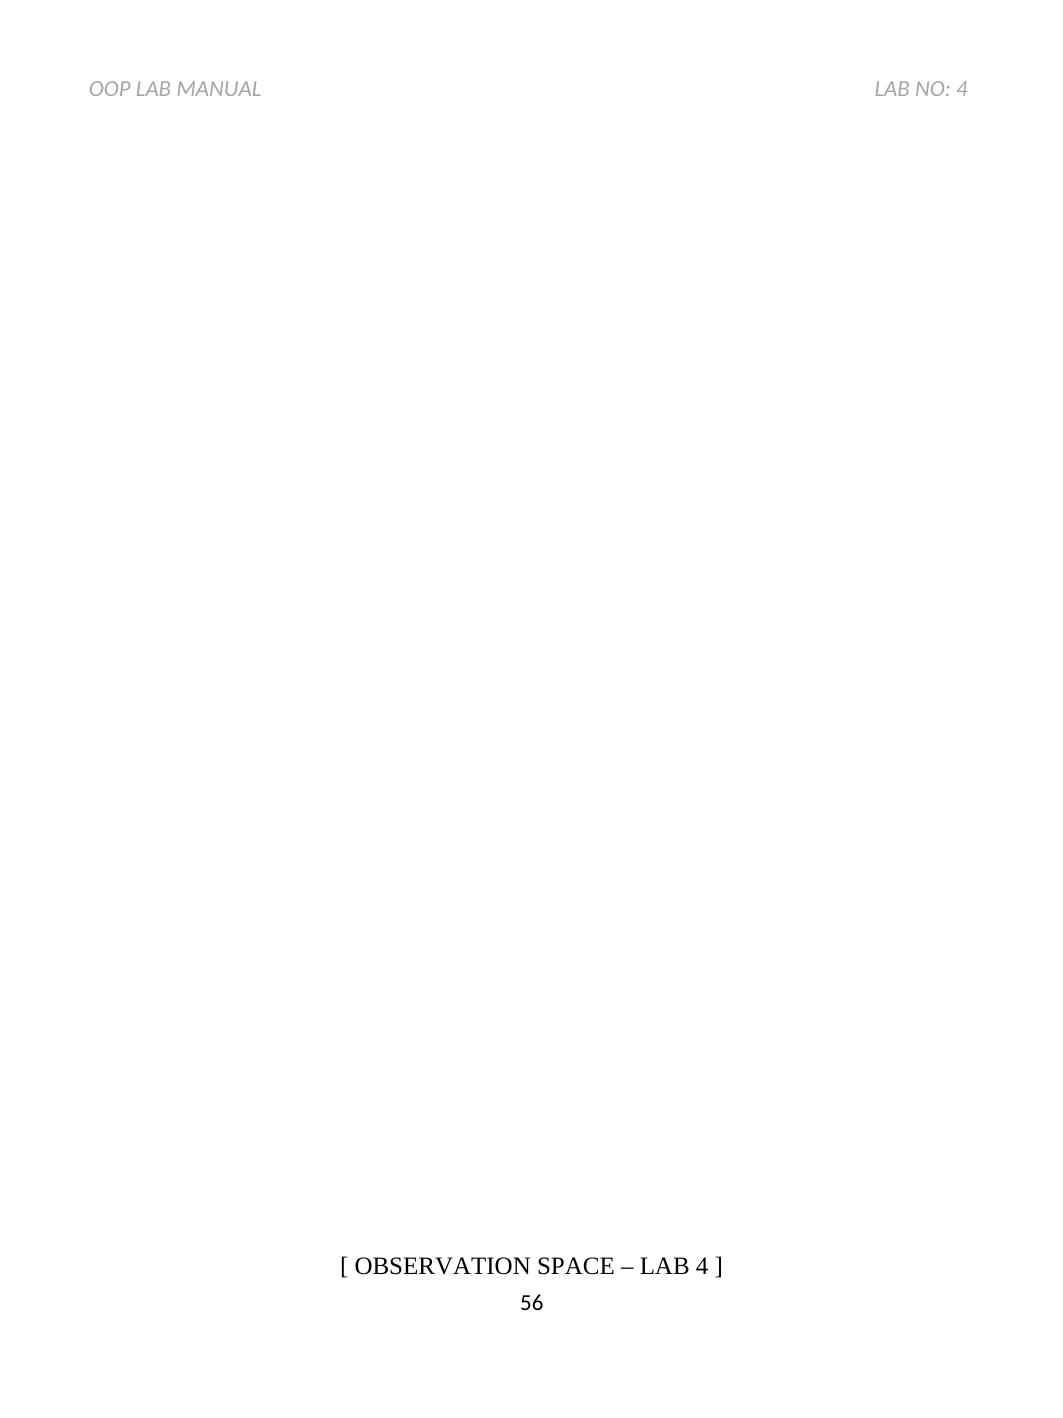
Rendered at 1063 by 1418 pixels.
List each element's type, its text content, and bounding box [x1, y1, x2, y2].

text [ OBSERVATION SPACE – LAB 4 ] [89, 1251, 974, 1280]
